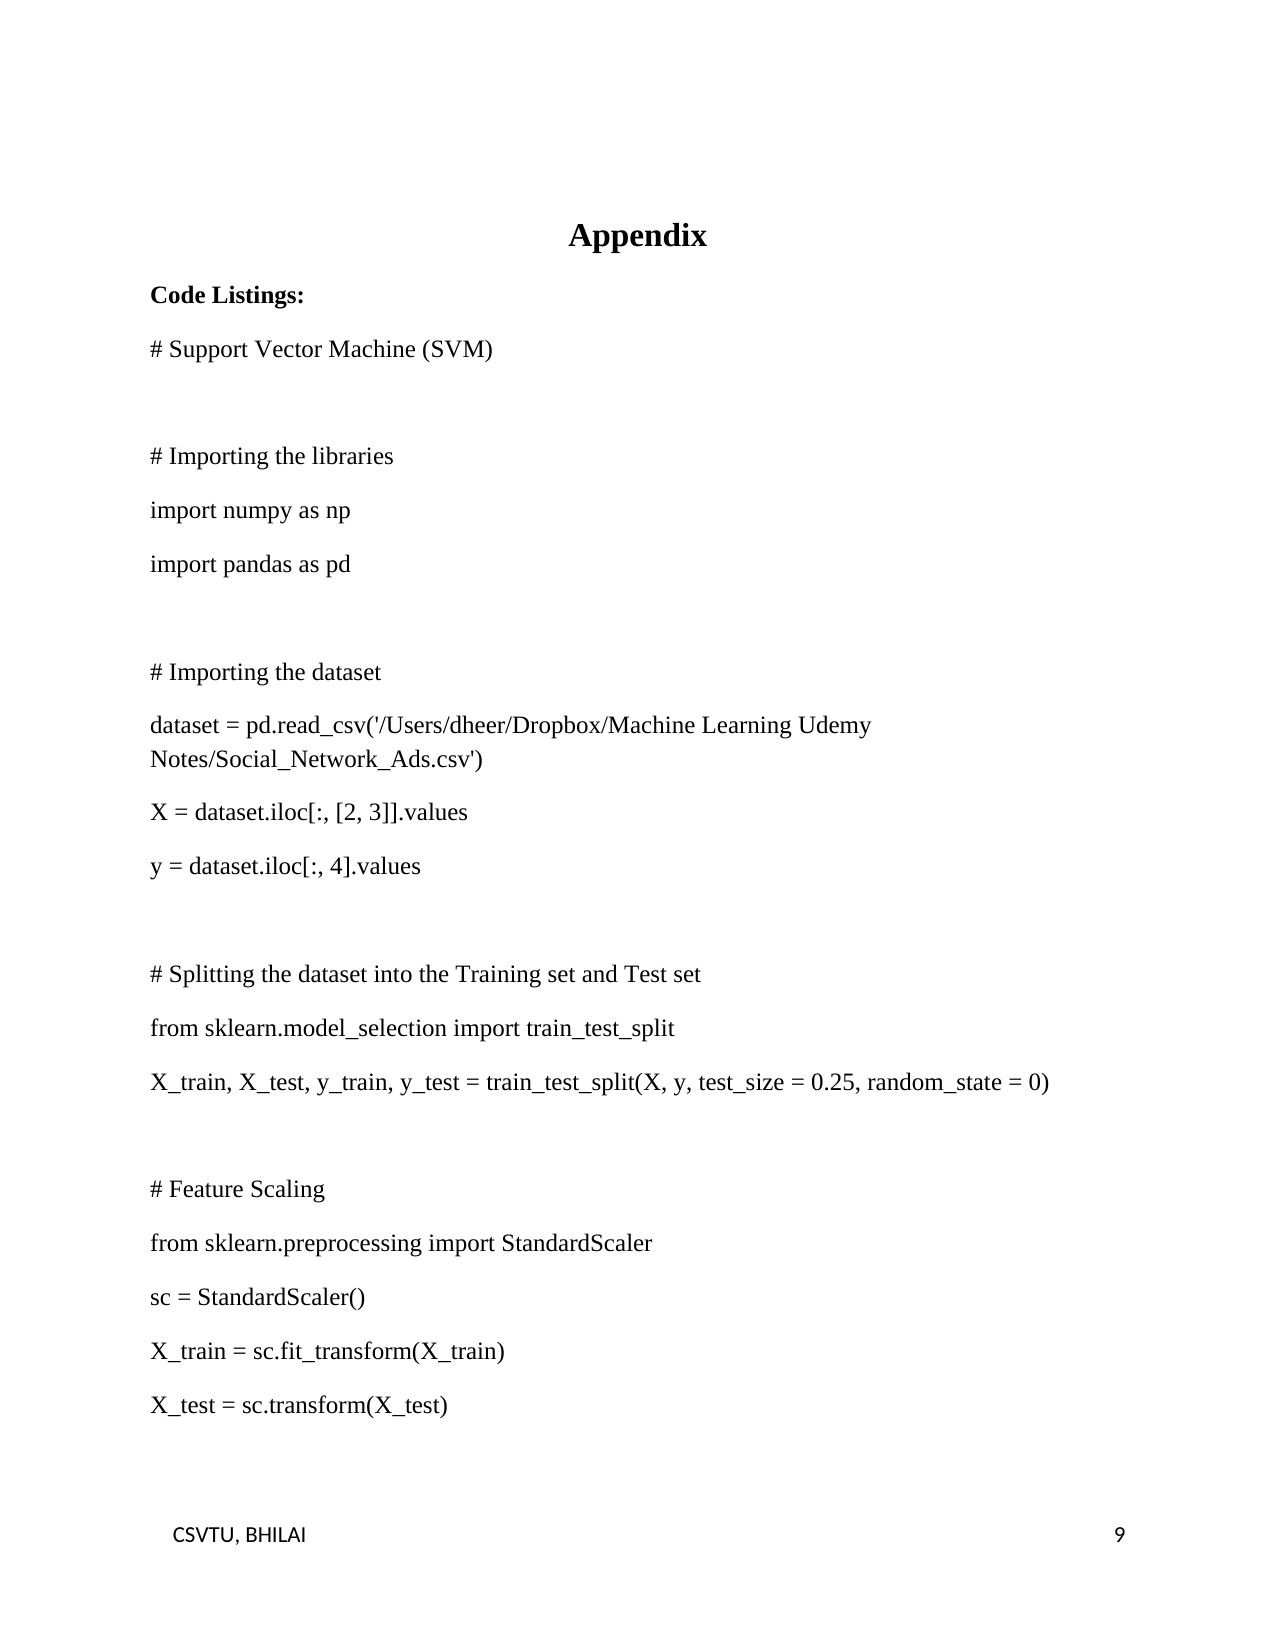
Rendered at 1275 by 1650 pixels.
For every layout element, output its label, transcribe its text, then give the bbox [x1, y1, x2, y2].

text X_test = sc.transform(X_test) [150, 1390, 1125, 1419]
text y = dataset.iloc[:, 4].values [150, 851, 1125, 880]
text X_train = sc.fit_transform(X_train) [150, 1336, 1125, 1365]
text X = dataset.iloc[:, [2, 3]].values [150, 797, 1125, 826]
text # Feature Scaling [150, 1174, 1125, 1203]
text import pandas as pd [150, 549, 1125, 578]
text # Splitting the dataset into the Training set and Test set [150, 959, 1125, 988]
text Code Listings: [150, 280, 1125, 308]
text from sklearn.preprocessing import StandardScaler [150, 1228, 1125, 1257]
text X_train, X_test, y_train, y_test = train_test_split(X, y, test_size = 0.25, random_state = 0) [150, 1067, 1125, 1096]
text # Importing the libraries [150, 441, 1125, 470]
text # Importing the dataset [150, 657, 1125, 686]
text # Support Vector Machine (SVM) [150, 334, 1125, 362]
text Appendix [150, 215, 1125, 253]
text import numpy as np [150, 495, 1125, 524]
text dataset = pd.read_csv('/Users/dheer/Dropbox/Machine Learning Udemy Notes/Social_Network_Ads.csv') [150, 711, 1125, 772]
text from sklearn.model_selection import train_test_split [150, 1013, 1125, 1042]
text sc = StandardScaler() [150, 1282, 1125, 1311]
